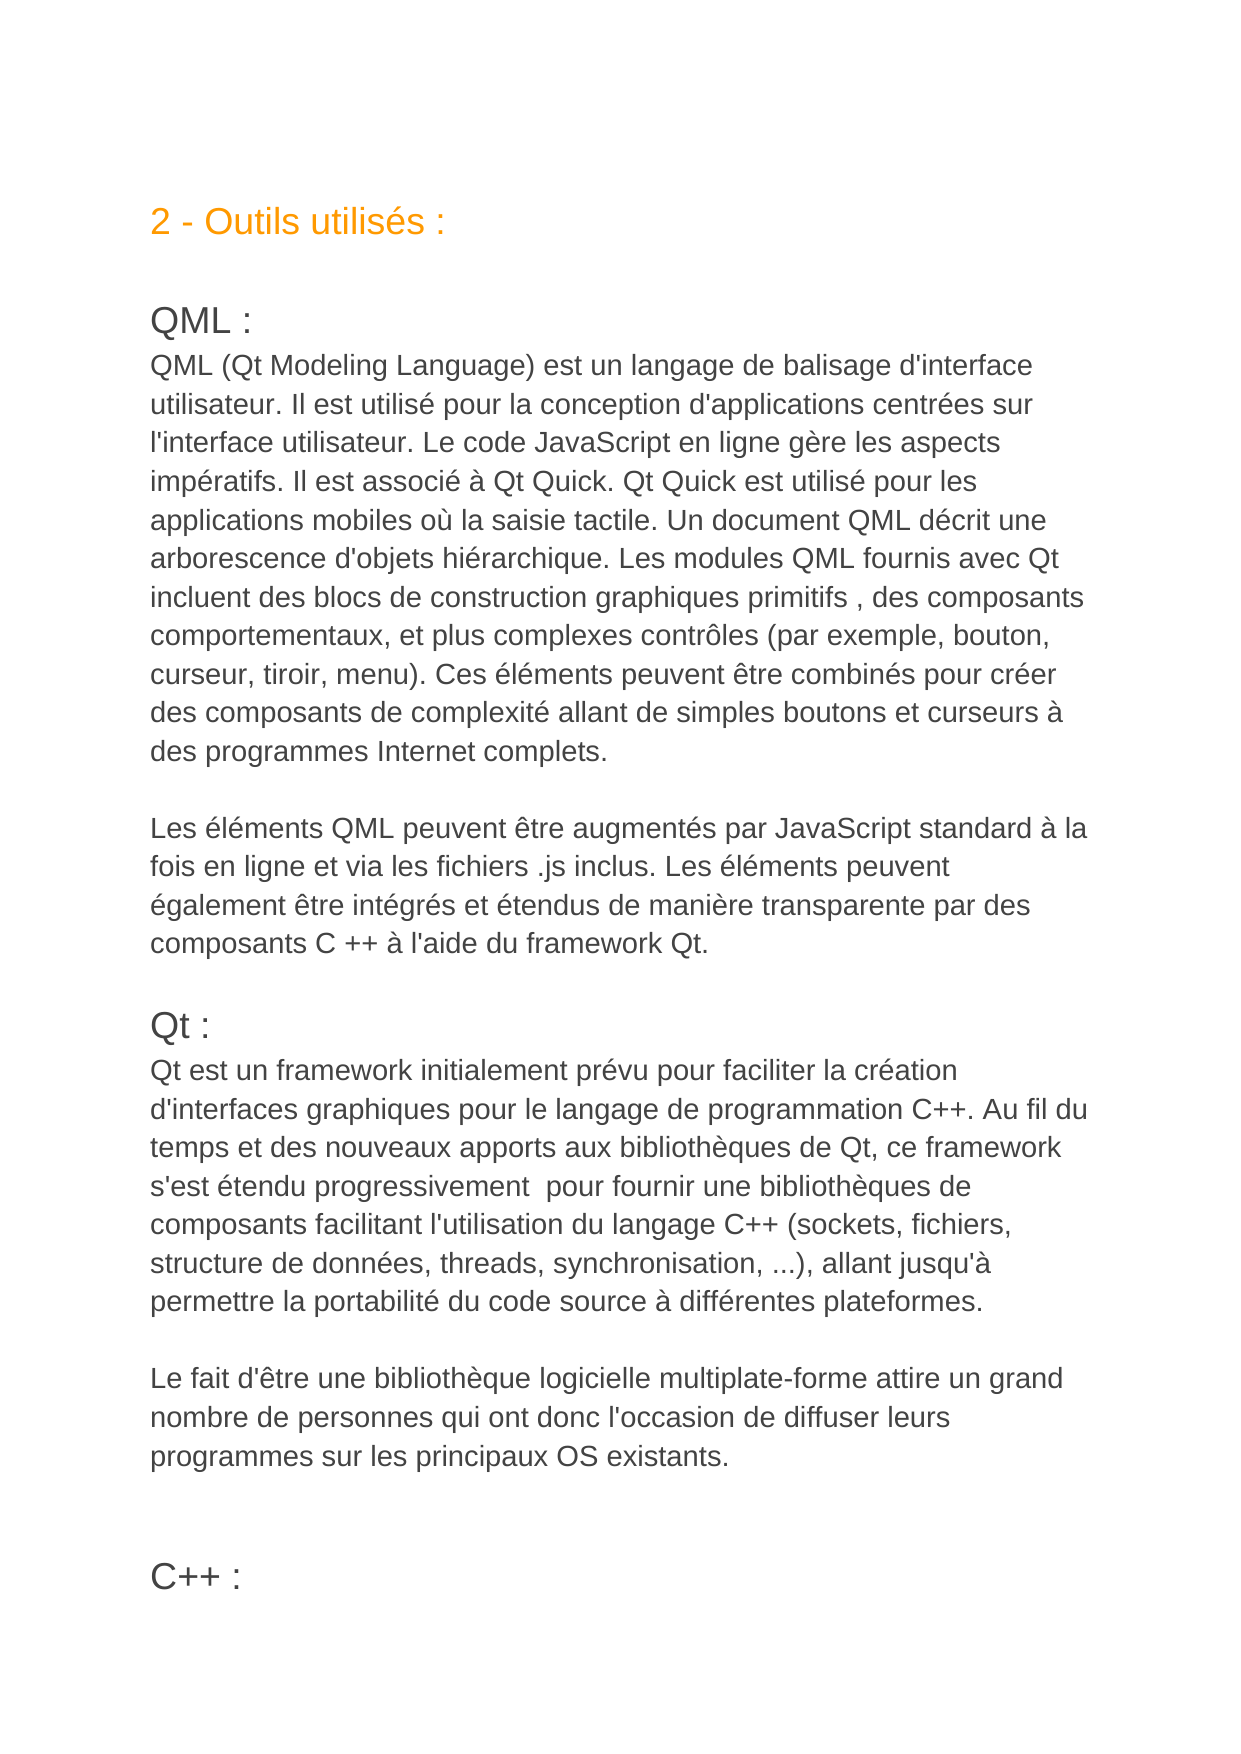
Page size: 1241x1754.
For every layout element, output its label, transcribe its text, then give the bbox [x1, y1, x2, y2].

text Qt : [150, 1003, 1090, 1047]
text QML : [150, 299, 1090, 342]
text QML (Qt Modeling Language) est un langage de balisage d'interface utilisateur. Il est utilisé pour la conception d'applications centrées sur l'interface utilisateur. Le code JavaScript en ligne gère les aspects impératifs. Il est associé à Qt Quick. Qt Quick est utilisé pour les applications mobiles où la saisie tactile. Un document QML décrit une arborescence d'objets hiérarchique. Les modules QML fournis avec Qt incluent des blocs de construction graphiques primitifs , des composants comportementaux, et plus complexes contrôles (par exemple, bouton, curseur, tiroir, menu). Ces éléments peuvent être combinés pour créer des composants de complexité allant de simples boutons et curseurs à des programmes Internet complets. [150, 348, 1090, 767]
text Qt est un framework initialement prévu pour faciliter la création d'interfaces graphiques pour le langage de programmation C++. Au fil du temps et des nouveaux apports aux bibliothèques de Qt, ce framework s'est étendu progressivement pour fournir une bibliothèques de composants facilitant l'utilisation du langage C++ (sockets, fichiers, structure de données, threads, synchronisation, ...), allant jusqu'à permettre la portabilité du code source à différentes plateformes. [150, 1053, 1090, 1318]
text Le fait d'être une bibliothèque logicielle multiplate-forme attire un grand nombre de personnes qui ont donc l'occasion de diffuser leurs programmes sur les principaux OS existants. [150, 1361, 1090, 1472]
text 2 - Outils utilisés : [150, 199, 1090, 243]
text Les éléments QML peuvent être augmentés par JavaScript standard à la fois en ligne et via les fichiers .js inclus. Les éléments peuvent également être intégrés et étendus de manière transparente par des composants C ++ à l'aide du framework Qt. [150, 811, 1090, 960]
text C++ : [150, 1554, 1090, 1597]
